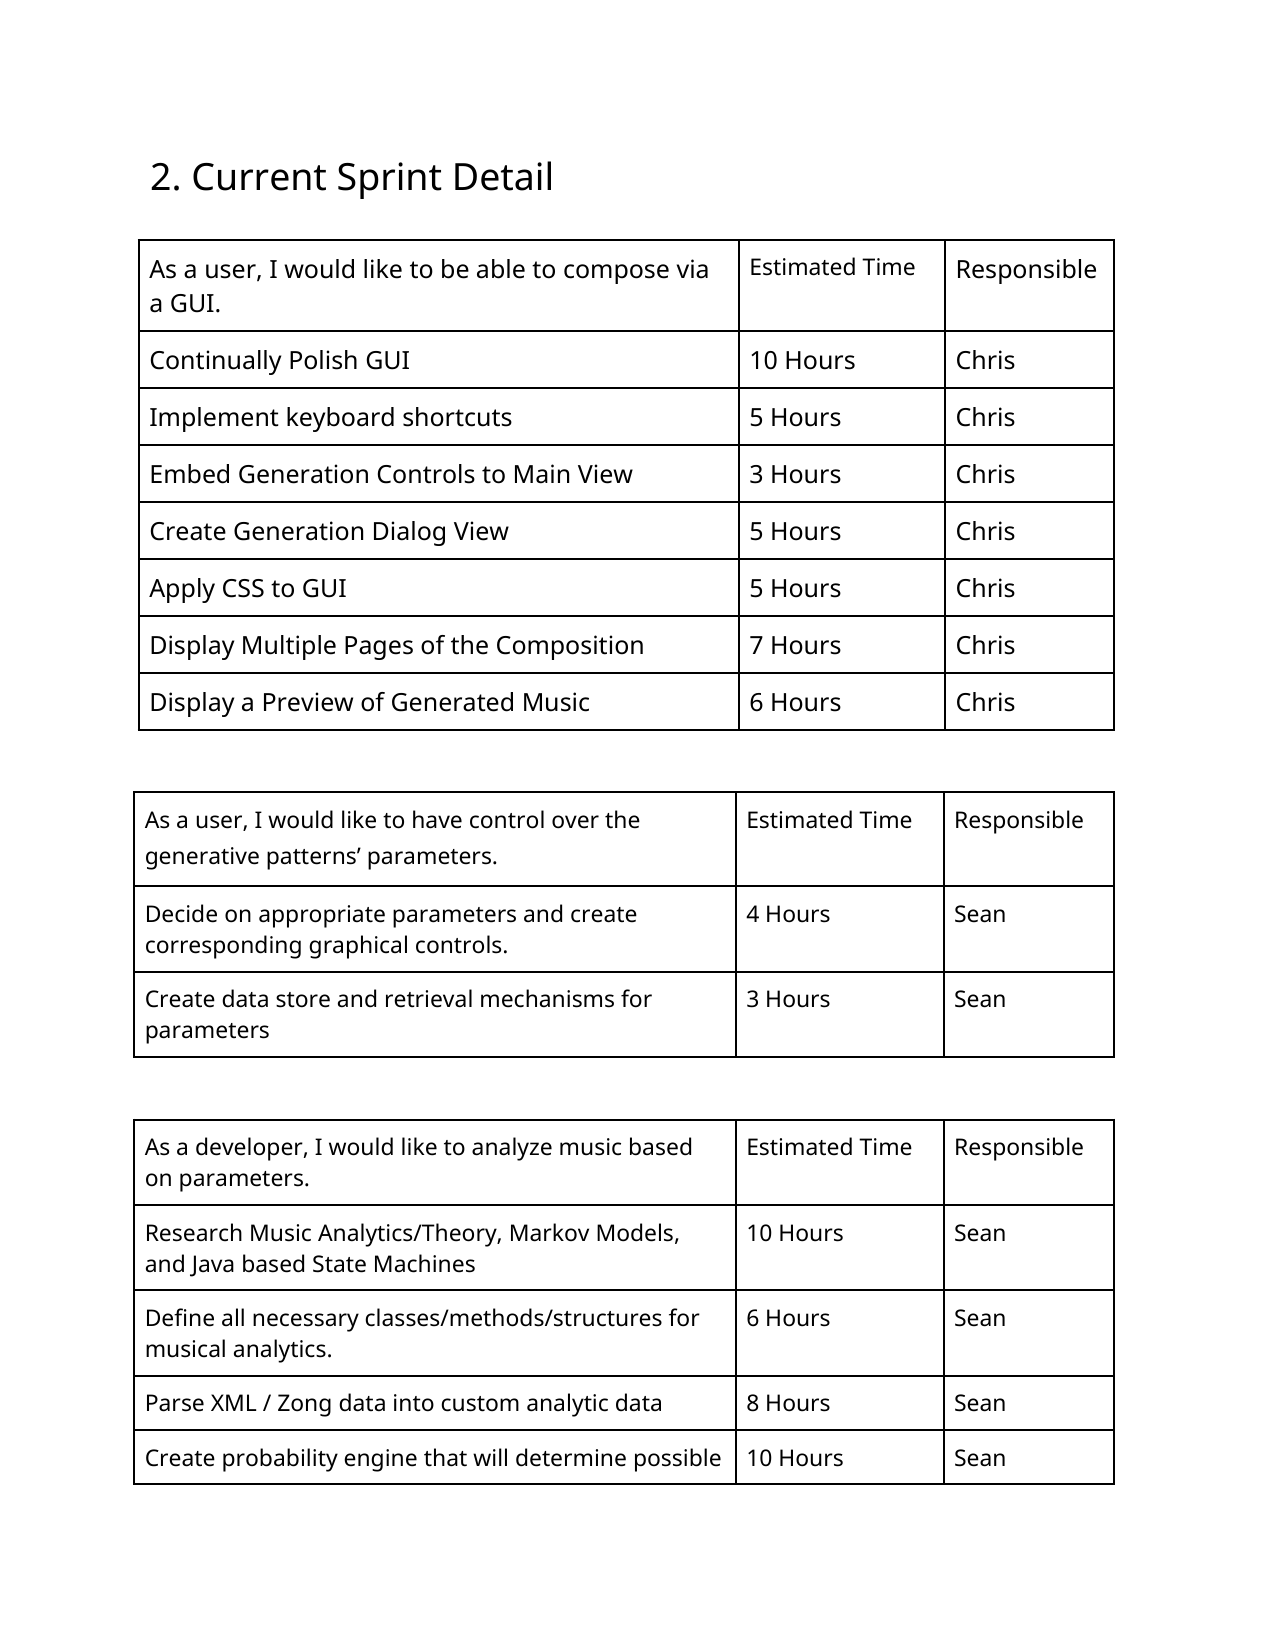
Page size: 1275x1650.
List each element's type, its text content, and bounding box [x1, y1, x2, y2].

table_cell Define all necessary classes/methods/structures for musical analytics. [135, 1291, 735, 1375]
table_cell Create Generation Dialog View [140, 503, 738, 558]
table_cell Sean [945, 1377, 1113, 1429]
table_cell 10 Hours [737, 1206, 943, 1289]
table_cell Decide on appropriate parameters and create corresponding graphical controls. [135, 887, 735, 971]
table_cell Display Multiple Pages of the Composition [140, 617, 738, 672]
table_cell Display a Preview of Generated Music [140, 674, 738, 729]
table_cell Research Music Analytics/Theory, Markov Models, and Java based State Machines [135, 1206, 735, 1289]
table_cell Chris [946, 332, 1113, 387]
table_header Estimated Time [737, 1121, 943, 1204]
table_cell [135, 1431, 735, 1483]
table_header Estimated Time [737, 793, 943, 885]
table_cell Chris [946, 446, 1113, 501]
table_cell Apply CSS to GUI [140, 560, 738, 615]
table_header Responsible [945, 793, 1113, 885]
table_cell 6 Hours [737, 1291, 943, 1375]
table_cell 5 Hours [740, 560, 944, 615]
table_header Responsible [946, 241, 1113, 330]
text 2. Current Sprint Detail [150, 150, 1125, 201]
table_cell 7 Hours [740, 617, 944, 672]
table_header Responsible [945, 1121, 1113, 1204]
table_cell Sean [945, 1291, 1113, 1375]
table_cell Chris [946, 674, 1113, 729]
table_cell 3 Hours [737, 973, 943, 1056]
table_cell Sean [945, 1206, 1113, 1289]
table_cell Chris [946, 617, 1113, 672]
table_cell Chris [946, 503, 1113, 558]
table_cell 6 Hours [740, 674, 944, 729]
table_cell 8 Hours [737, 1377, 943, 1429]
table_cell Sean [945, 973, 1113, 1056]
table_cell Chris [946, 389, 1113, 444]
table_cell 10 Hours [740, 332, 944, 387]
table_cell Embed Generation Controls to Main View [140, 446, 738, 501]
table_header As a developer, I would like to analyze music based on parameters. [135, 1121, 735, 1204]
table_cell 5 Hours [740, 503, 944, 558]
table_header As a user, I would like to have control over the generative patterns’ parameters. [135, 793, 735, 885]
table_header Estimated Time [740, 241, 944, 330]
table_cell Implement keyboard shortcuts [140, 389, 738, 444]
table_header As a user, I would like to be able to compose via a GUI. [140, 241, 738, 330]
table_cell Parse XML / Zong data into custom analytic data [135, 1377, 735, 1429]
table_cell 5 Hours [740, 389, 944, 444]
table_cell 10 Hours [737, 1431, 943, 1483]
table_cell 3 Hours [740, 446, 944, 501]
table_cell 4 Hours [737, 887, 943, 971]
table_cell Chris [946, 560, 1113, 615]
table_cell Sean [945, 1431, 1113, 1483]
table_cell Sean [945, 887, 1113, 971]
table_cell Continually Polish GUI [140, 332, 738, 387]
table_cell Create data store and retrieval mechanisms for parameters [135, 973, 735, 1056]
